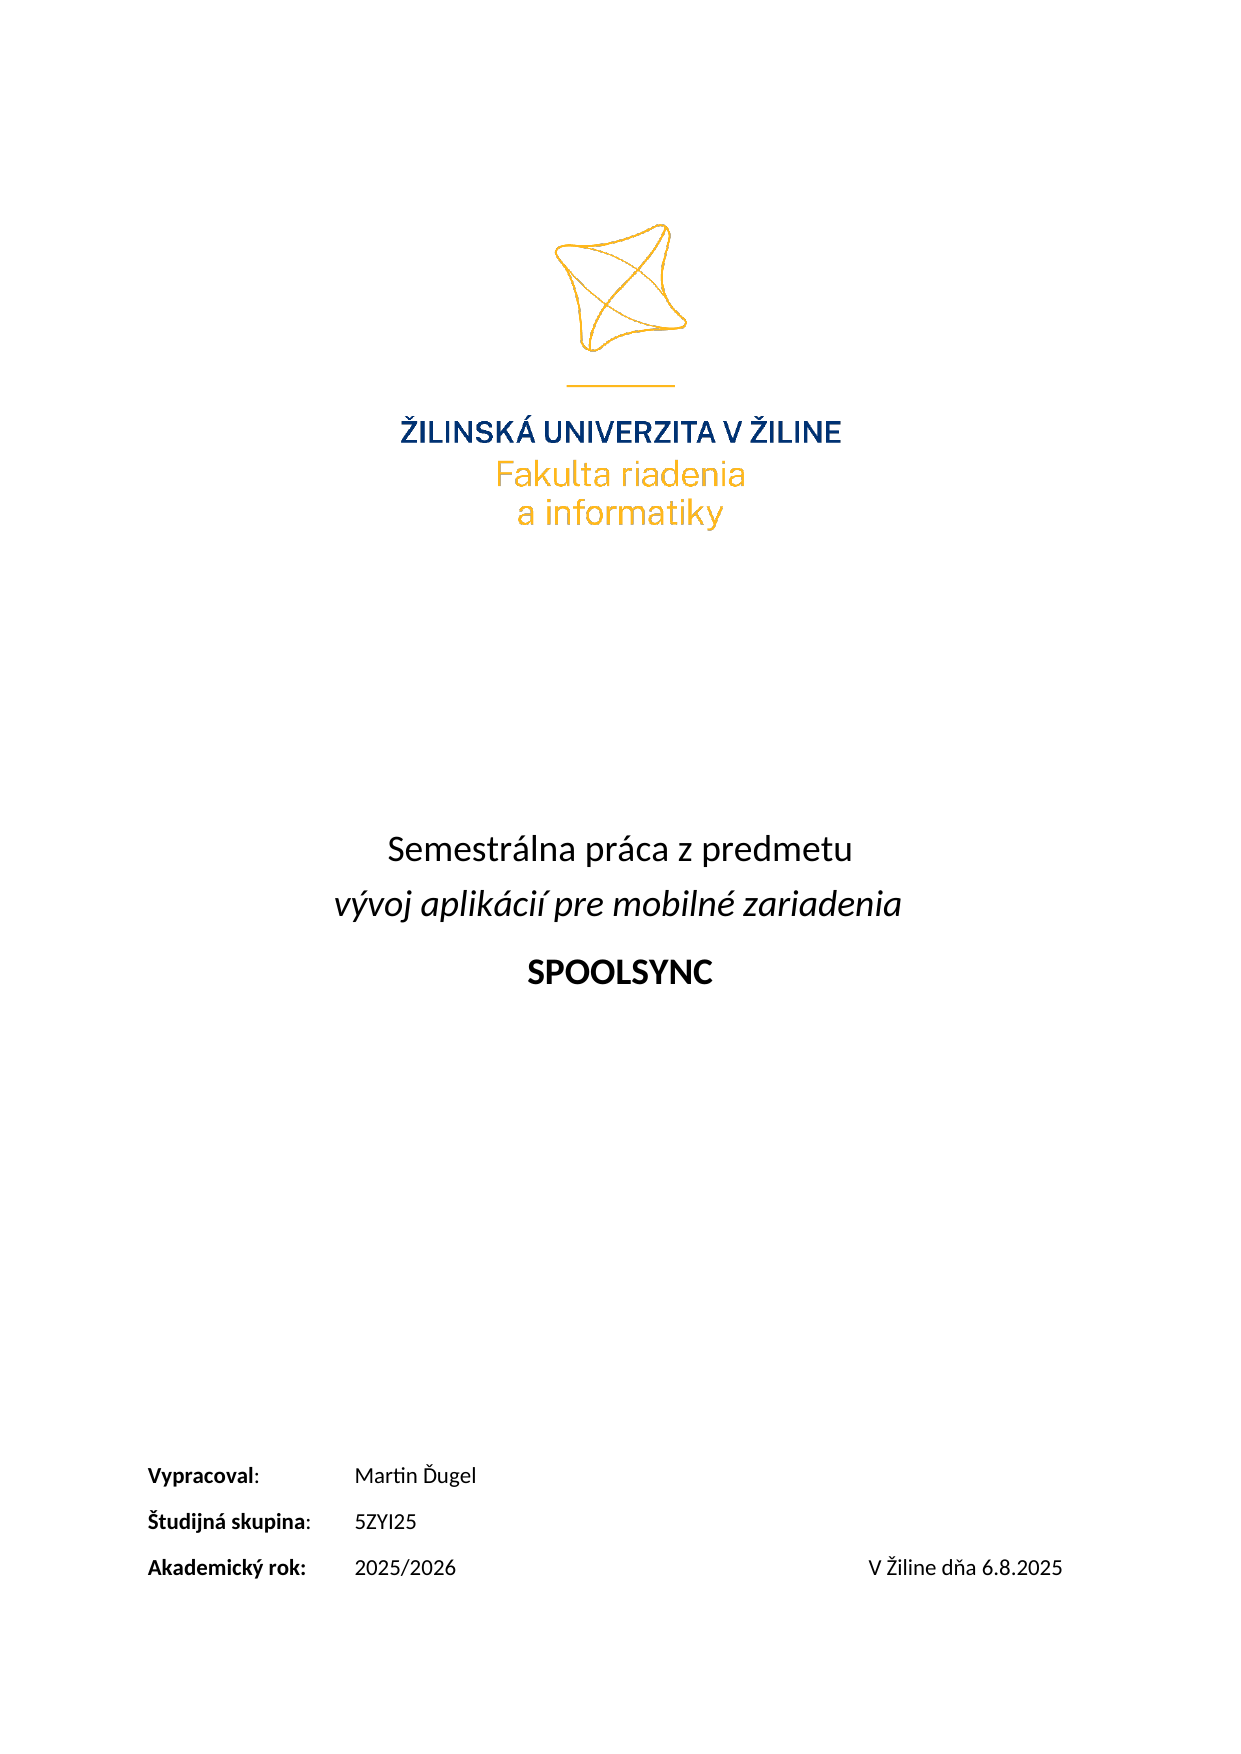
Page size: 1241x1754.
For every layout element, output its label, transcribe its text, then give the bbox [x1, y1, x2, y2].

text SpoolSync [148, 948, 1093, 994]
text Študijná skupina: 5ZYI25 [148, 1507, 1093, 1536]
text Vypracoval: Martin Ďugel [148, 1461, 1093, 1489]
text Semestrálna práca z predmetu vývoj aplikácií pre mobilné zariadenia [148, 825, 1093, 926]
picture [325, 147, 916, 606]
text Akademický rok: 2025/2026 V Žiline dňa 6.8.2025 [148, 1553, 1093, 1582]
